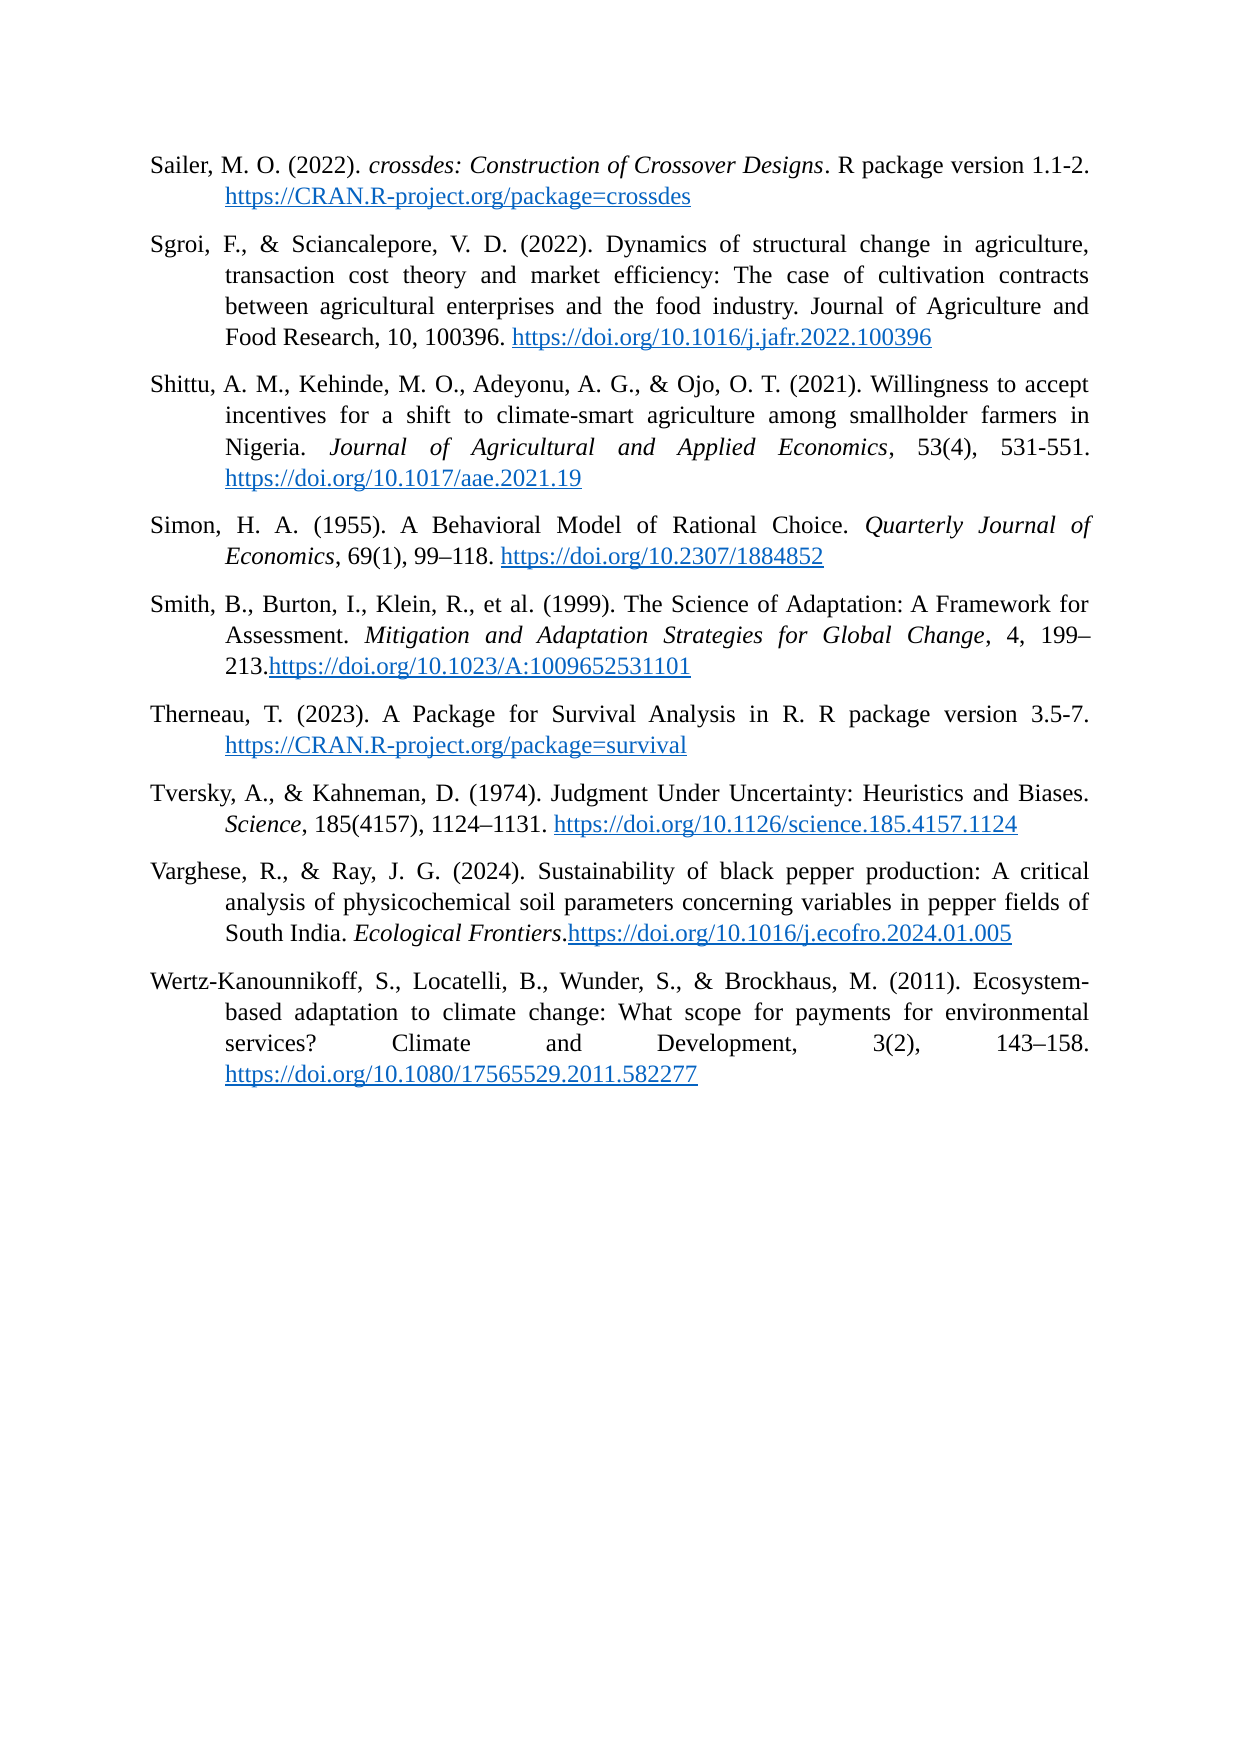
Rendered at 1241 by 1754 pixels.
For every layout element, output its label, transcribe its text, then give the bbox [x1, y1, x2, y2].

text Sgroi, F., & Sciancalepore, V. D. (2022). Dynamics of structural change in agriculture, transaction cost theory and market efficiency: The case of cultivation contracts between agricultural enterprises and the food industry. Journal of Agriculture and Food Research, 10, 100396. https://doi.org/10.1016/j.jafr.2022.100396 [150, 229, 1090, 351]
text Varghese, R., & Ray, J. G. (2024). Sustainability of black pepper production: A critical analysis of physicochemical soil parameters concerning variables in pepper fields of South India. Ecological Frontiers.https://doi.org/10.1016/j.ecofro.2024.01.005 [150, 856, 1090, 947]
text Simon, H. A. (1955). A Behavioral Model of Rational Choice. Quarterly Journal of Economics, 69(1), 99–118. https://doi.org/10.2307/1884852 [150, 510, 1090, 570]
text Wertz-Kanounnikoff, S., Locatelli, B., Wunder, S., & Brockhaus, M. (2011). Ecosystem-based adaptation to climate change: What scope for payments for environmental services? Climate and Development, 3(2), 143–158. https://doi.org/10.1080/17565529.2011.582277 [150, 966, 1090, 1088]
text Smith, B., Burton, I., Klein, R., et al. (1999). The Science of Adaptation: A Framework for Assessment. Mitigation and Adaptation Strategies for Global Change, 4, 199–213.https://doi.org/10.1023/A:1009652531101 [150, 589, 1090, 680]
text Therneau, T. (2023). A Package for Survival Analysis in R. R package version 3.5-7. https://CRAN.R-project.org/package=survival [150, 699, 1090, 759]
text Tversky, A., & Kahneman, D. (1974). Judgment Under Uncertainty: Heuristics and Biases. Science, 185(4157), 1124–1131. https://doi.org/10.1126/science.185.4157.1124 [150, 778, 1090, 837]
text Sailer, M. O. (2022). crossdes: Construction of Crossover Designs. R package version 1.1-2. https://CRAN.R-project.org/package=crossdes [150, 150, 1090, 210]
text Shittu, A. M., Kehinde, M. O., Adeyonu, A. G., & Ojo, O. T. (2021). Willingness to accept incentives for a shift to climate-smart agriculture among smallholder farmers in Nigeria. Journal of Agricultural and Applied Economics, 53(4), 531-551. https://doi.org/10.1017/aae.2021.19 [150, 369, 1090, 491]
